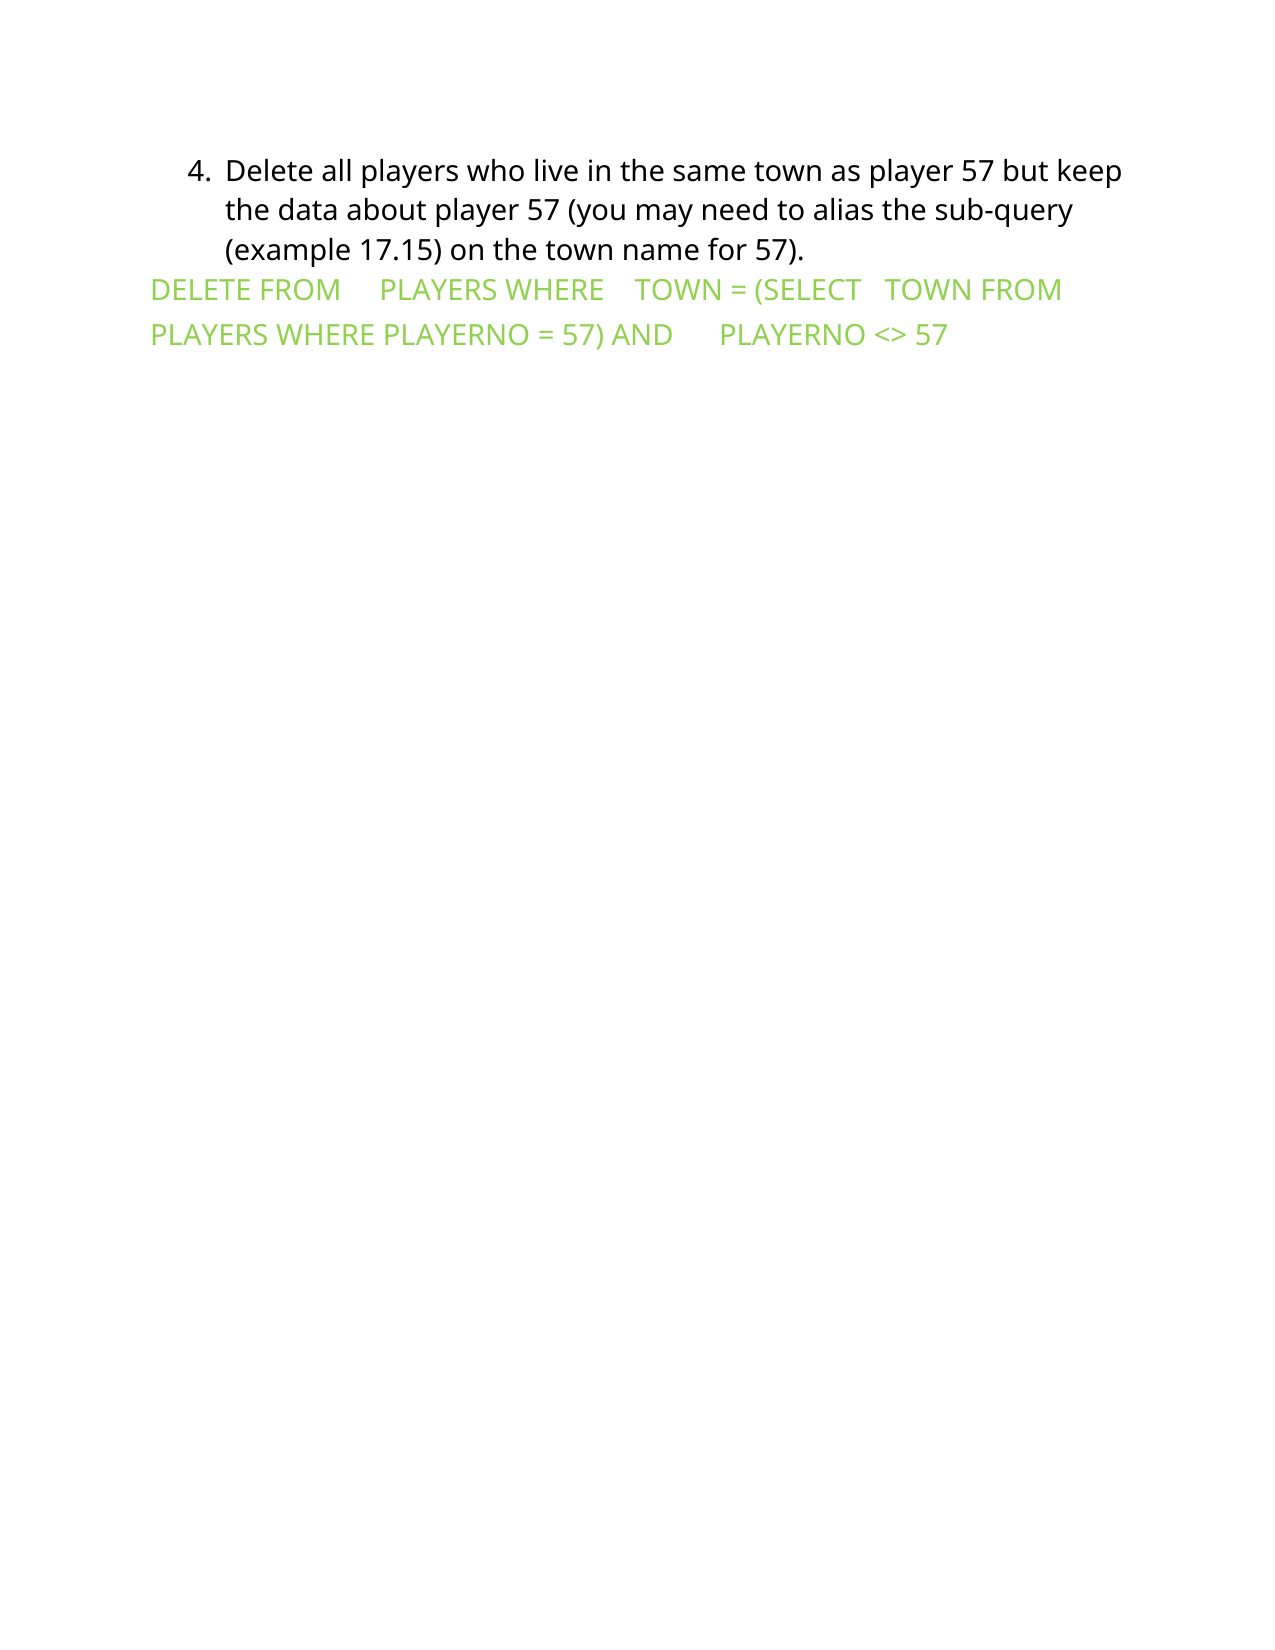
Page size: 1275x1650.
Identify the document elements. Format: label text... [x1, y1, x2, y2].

list Delete all players who live in the same town as player 57 but keep the data about player 57 (you may need to alias the sub-query (example 17.15) on the town name for 57). [187, 150, 1125, 269]
text DELETE FROM PLAYERS WHERE TOWN = (SELECT TOWN FROM PLAYERS WHERE PLAYERNO = 57) AND PLAYERNO <> 57 [150, 269, 1125, 354]
